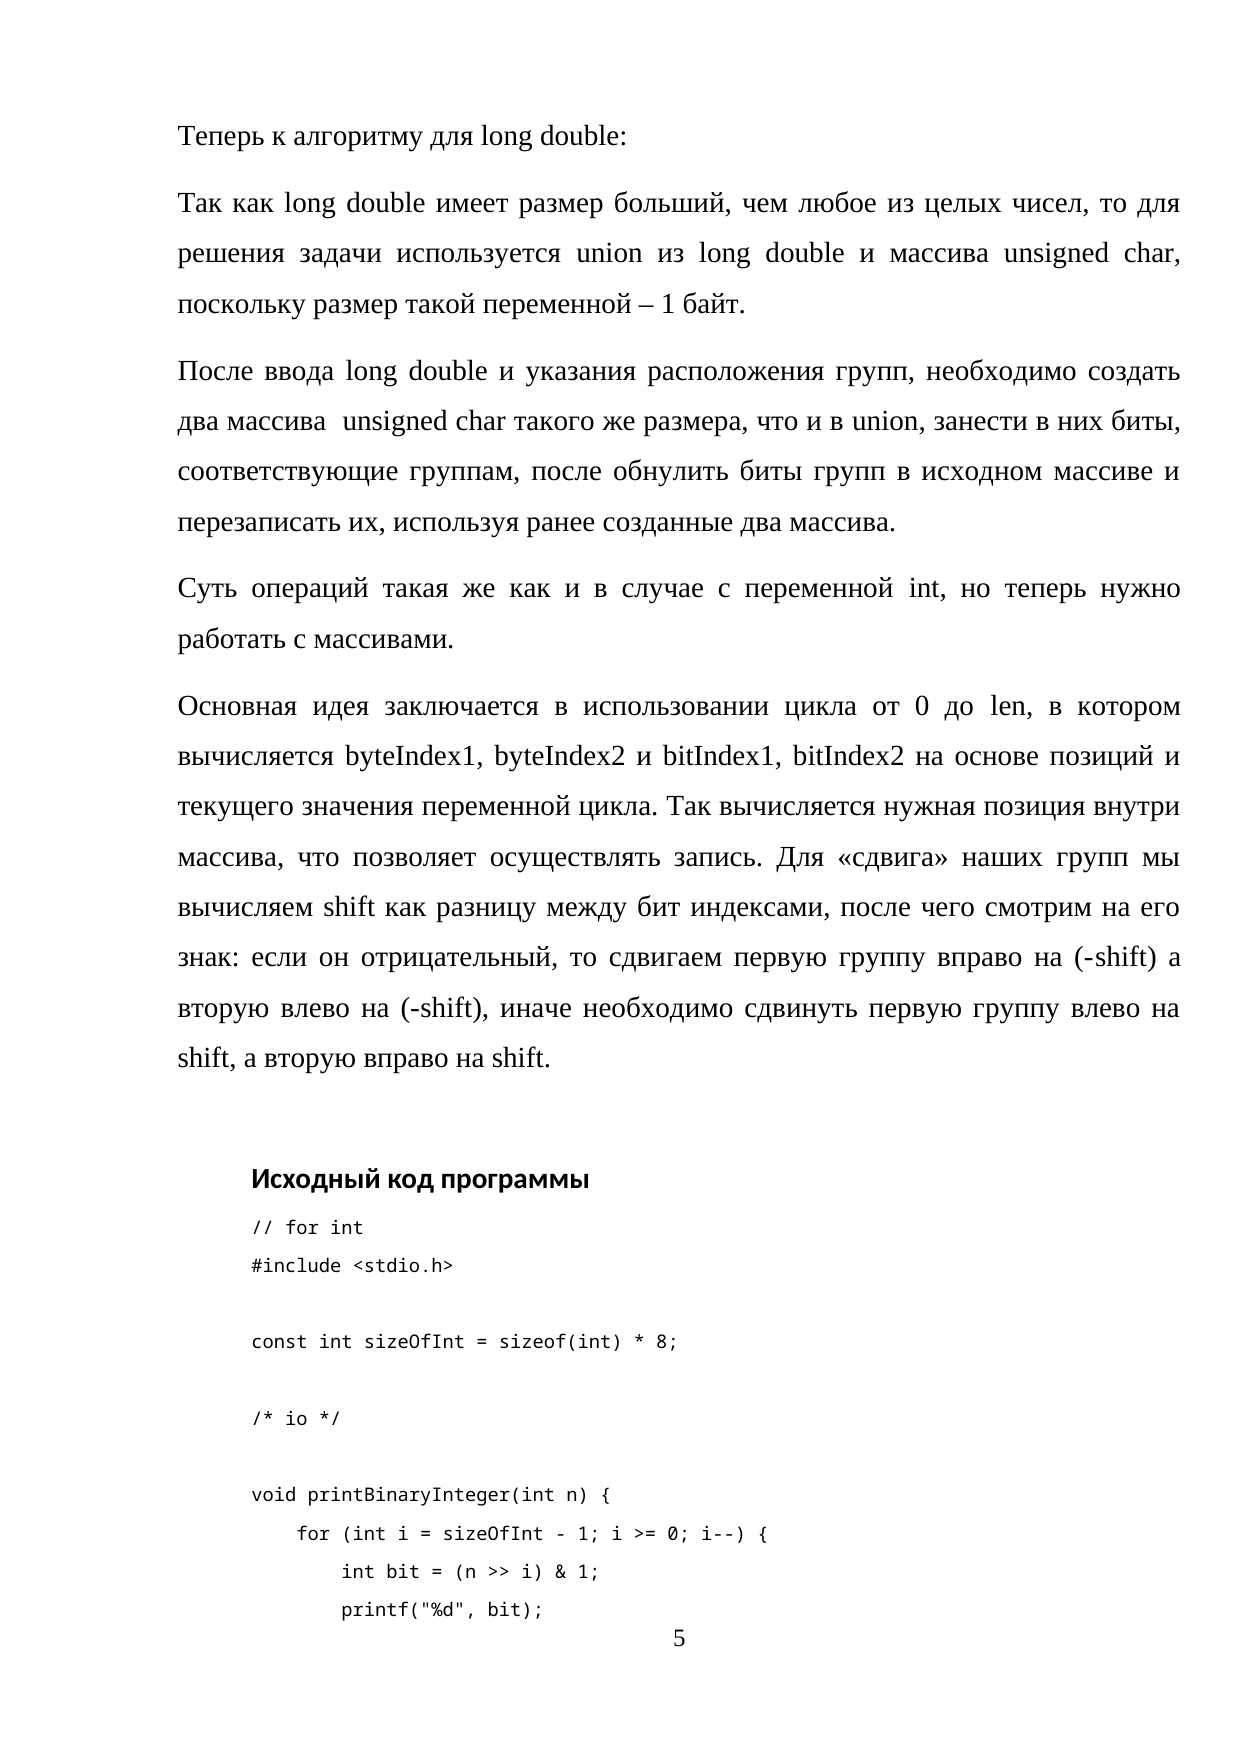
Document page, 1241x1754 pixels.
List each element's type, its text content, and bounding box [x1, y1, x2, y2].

text Суть операций такая же как и в случае с переменной int, но теперь нужно работать с массивами. [177, 571, 1181, 654]
text Основная идея заключается в использовании цикла от 0 до len, в котором вычисляется byteIndex1, byteIndex2 и bitIndex1, bitIndex2 на основе позиций и текущего значения переменной цикла. Так вычисляется нужная позиция внутри массива, что позволяет осуществлять запись. Для «сдвига» наших групп мы вычисляем shift как разницу между бит индексами, после чего смотрим на его знак: если он отрицательный, то сдвигаем первую группу вправо на (-shift) а вторую влево на (-shift), иначе необходимо сдвинуть первую группу влево на shift, а вторую вправо на shift. [177, 688, 1181, 1074]
text void printBinaryInteger(int n) { [177, 1482, 1181, 1507]
text Теперь к алгоритму для long double: [177, 118, 1181, 152]
text int bit = (n >> i) & 1; [177, 1558, 1181, 1583]
text printf("%d", bit); [177, 1596, 1181, 1622]
text // for int [177, 1214, 1181, 1239]
text #include <stdio.h> [177, 1252, 1181, 1278]
text Так как long double имеет размер больший, чем любое из целых чисел, то для решения задачи используется union из long double и массива unsigned char, поскольку размер такой переменной – 1 байт. [177, 185, 1181, 319]
text const int sizeOfInt = sizeof(int) * 8; [177, 1329, 1181, 1354]
text После ввода long double и указания расположения групп, необходимо создать два массива unsigned char такого же размера, что и в union, занести в них биты, соответствующие группам, после обнулить биты групп в исходном массиве и перезаписать их, используя ранее созданные два массива. [177, 353, 1181, 537]
text for (int i = sizeOfInt - 1; i >= 0; i--) { [177, 1520, 1181, 1545]
text /* io */ [177, 1405, 1181, 1431]
text Исходный код программы [177, 1161, 1181, 1196]
